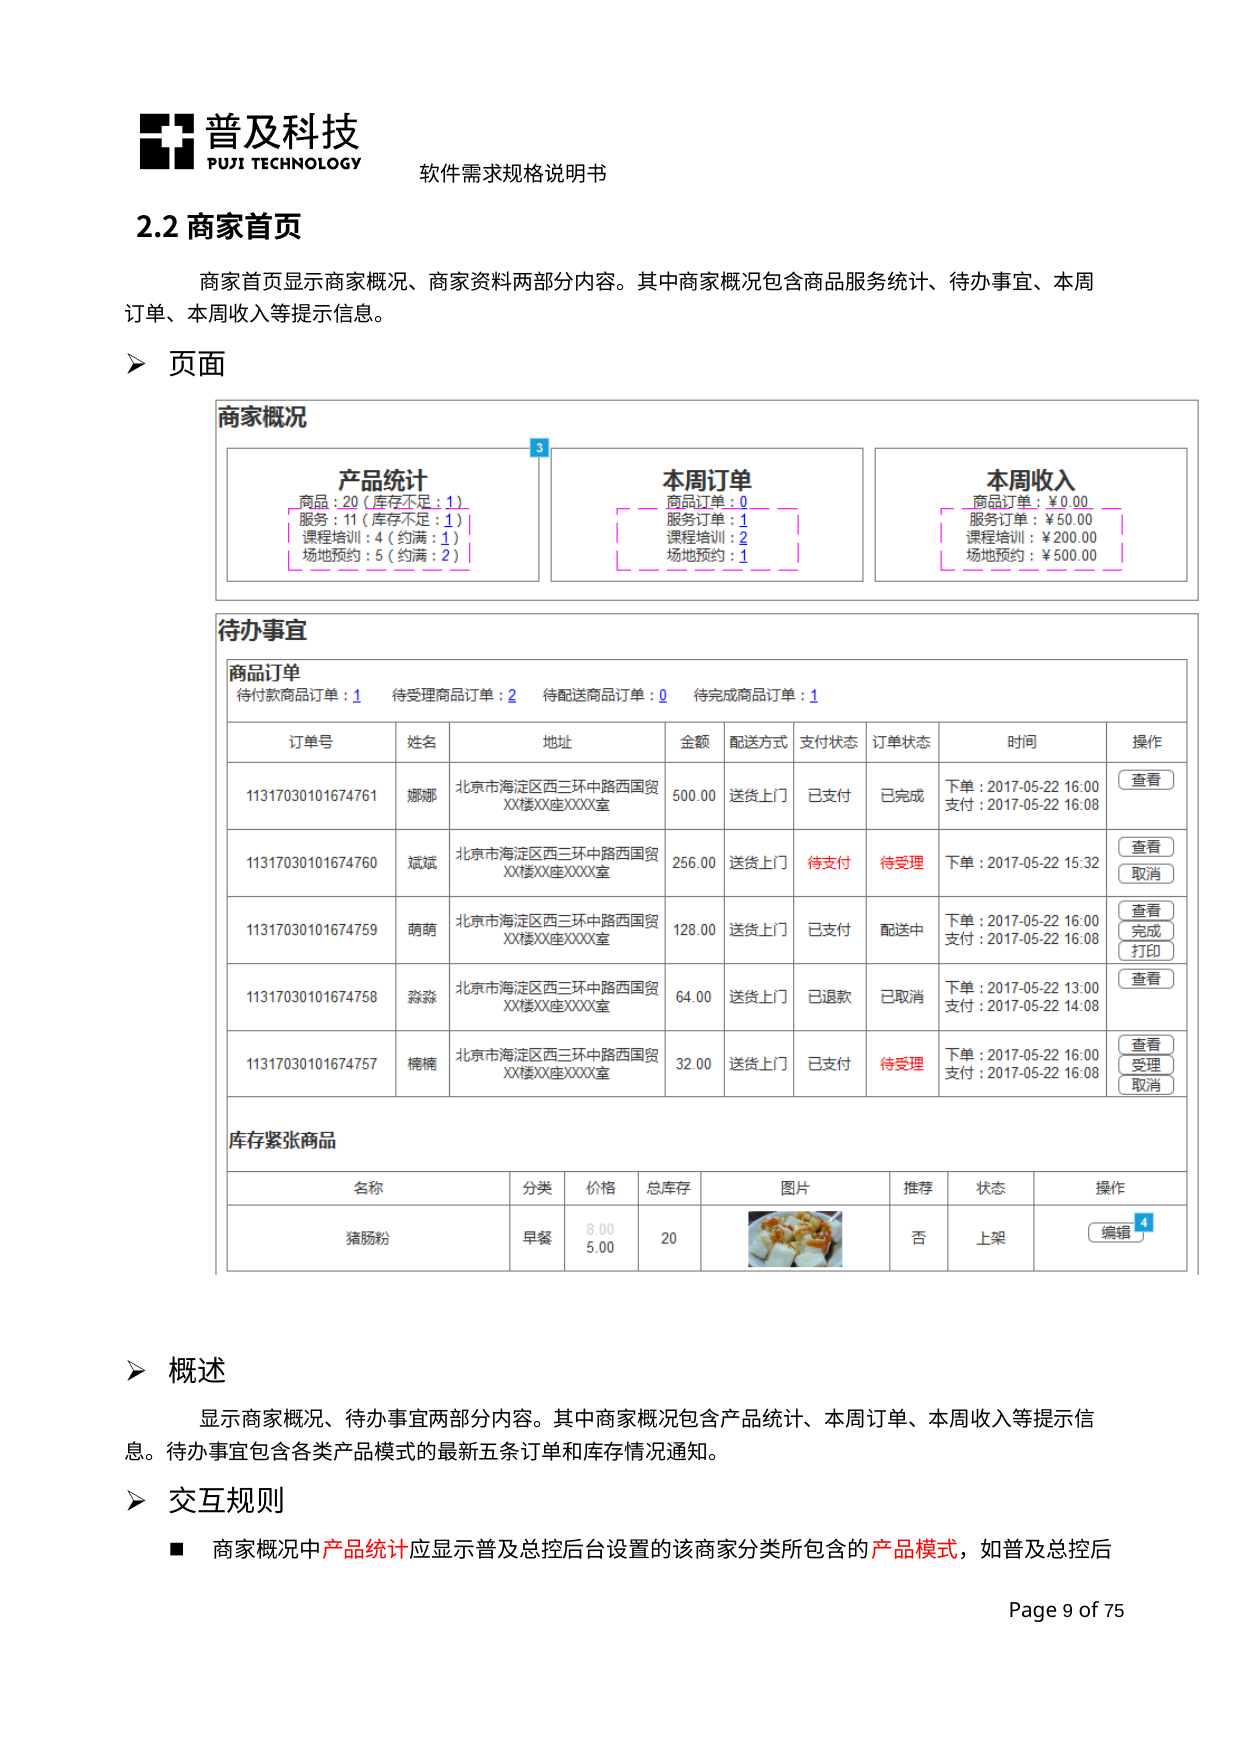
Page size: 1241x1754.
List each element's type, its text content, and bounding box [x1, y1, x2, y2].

subtitle 商家首页 [136, 193, 1113, 258]
picture [124, 103, 365, 182]
list 概述 [124, 1336, 1113, 1401]
picture [212, 393, 1201, 1275]
text 显示商家概况、待办事宜两部分内容。其中商家概况包含产品统计、本周订单、本周收入等提示信息。待办事宜包含各类产品模式的最新五条订单和库存情况通知。 [124, 1401, 1113, 1466]
list 交互规则 [124, 1466, 1113, 1531]
text 商家首页显示商家概况、商家资料两部分内容。其中商家概况包含商品服务统计、待办事宜、本周订单、本周收入等提示信息。 [124, 264, 1113, 329]
list 页面 [124, 329, 1113, 394]
